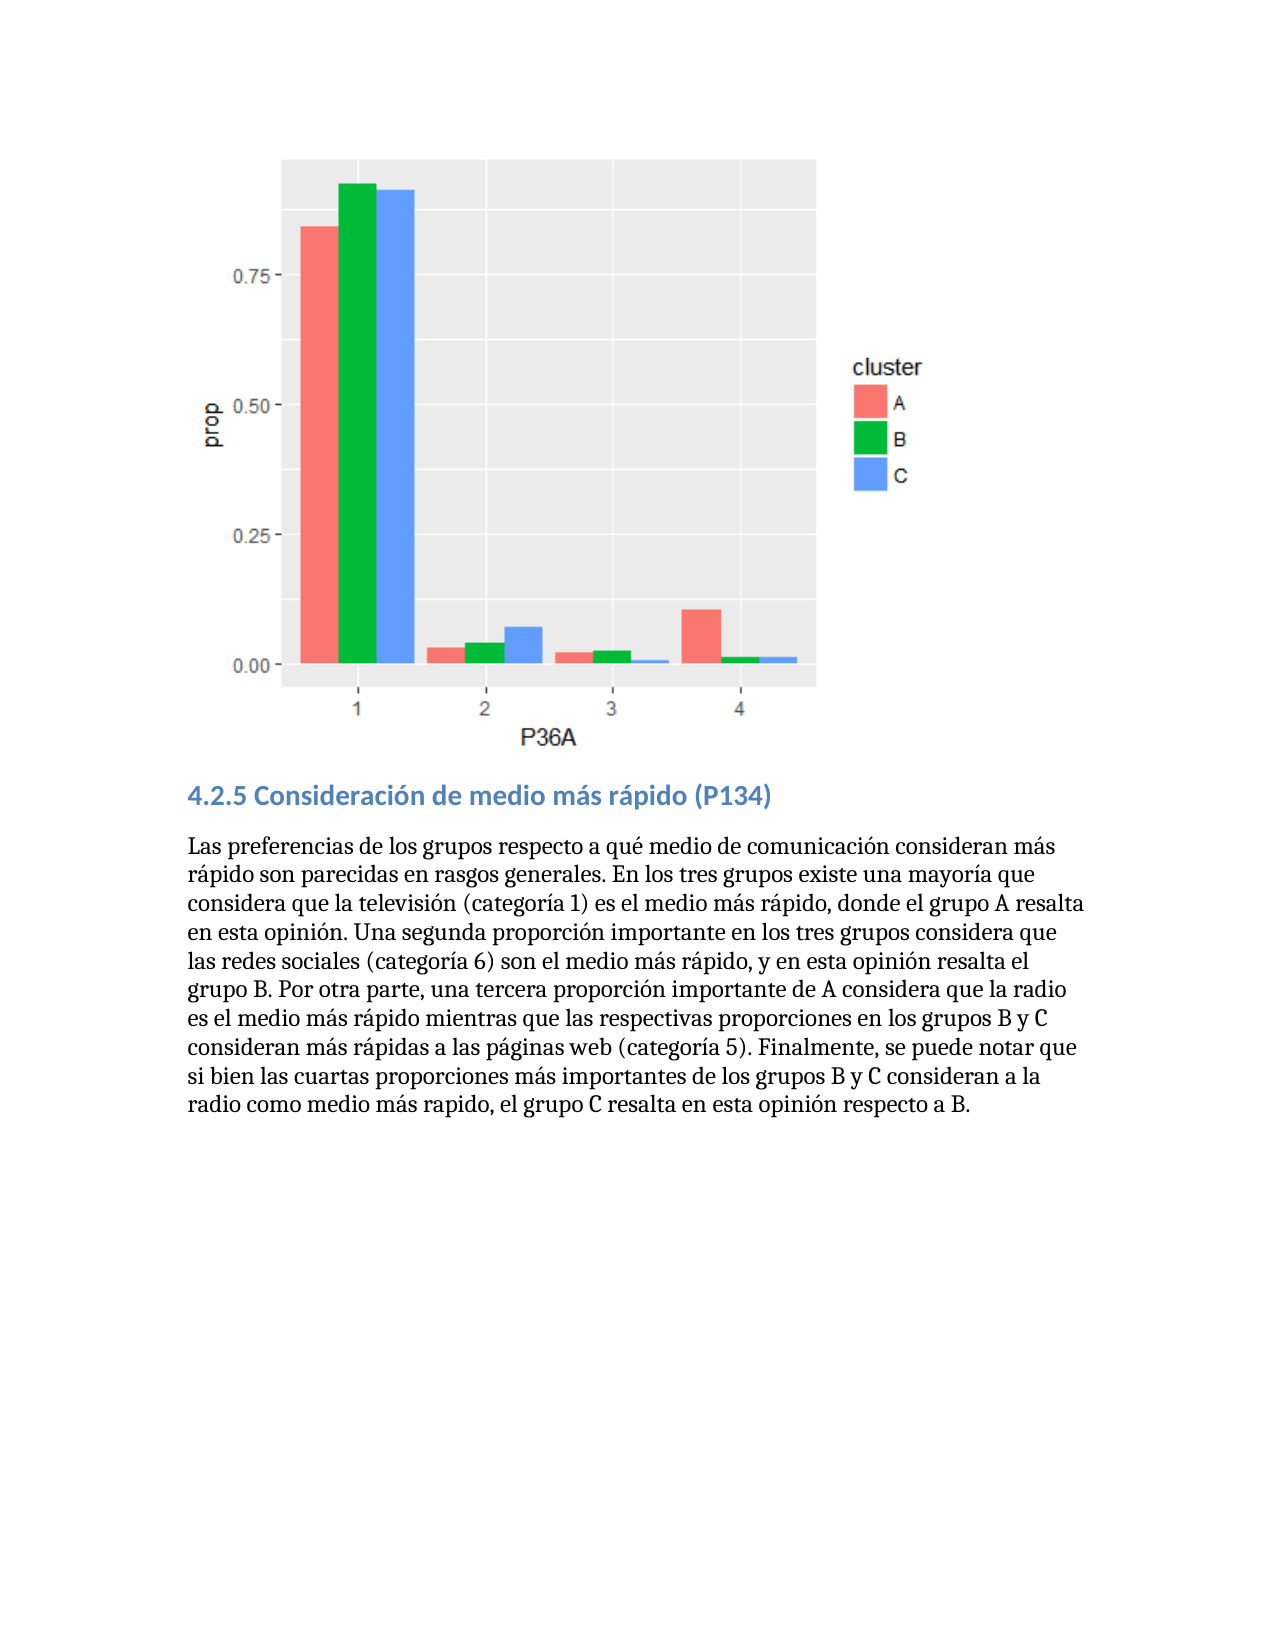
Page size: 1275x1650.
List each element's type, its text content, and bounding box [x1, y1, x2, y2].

picture [187, 150, 946, 757]
subtitle 4.2.5 Consideración de medio más rápido (P134) [187, 777, 1087, 813]
text Las preferencias de los grupos respecto a qué medio de comunicación consideran más rápido son parecidas en rasgos generales. En los tres grupos existe una mayoría que considera que la televisión (categoría 1) es el medio más rápido, donde el grupo A resalta en esta opinión. Una segunda proporción importante en los tres grupos considera que las redes sociales (categoría 6) son el medio más rápido, y en esta opinión resalta el grupo B. Por otra parte, una tercera proporción importante de A considera que la radio es el medio más rápido mientras que las respectivas proporciones en los grupos B y C consideran más rápidas a las páginas web (categoría 5). Finalmente, se puede notar que si bien las cuartas proporciones más importantes de los grupos B y C consideran a la radio como medio más rapido, el grupo C resalta en esta opinión respecto a B. [187, 832, 1087, 1119]
